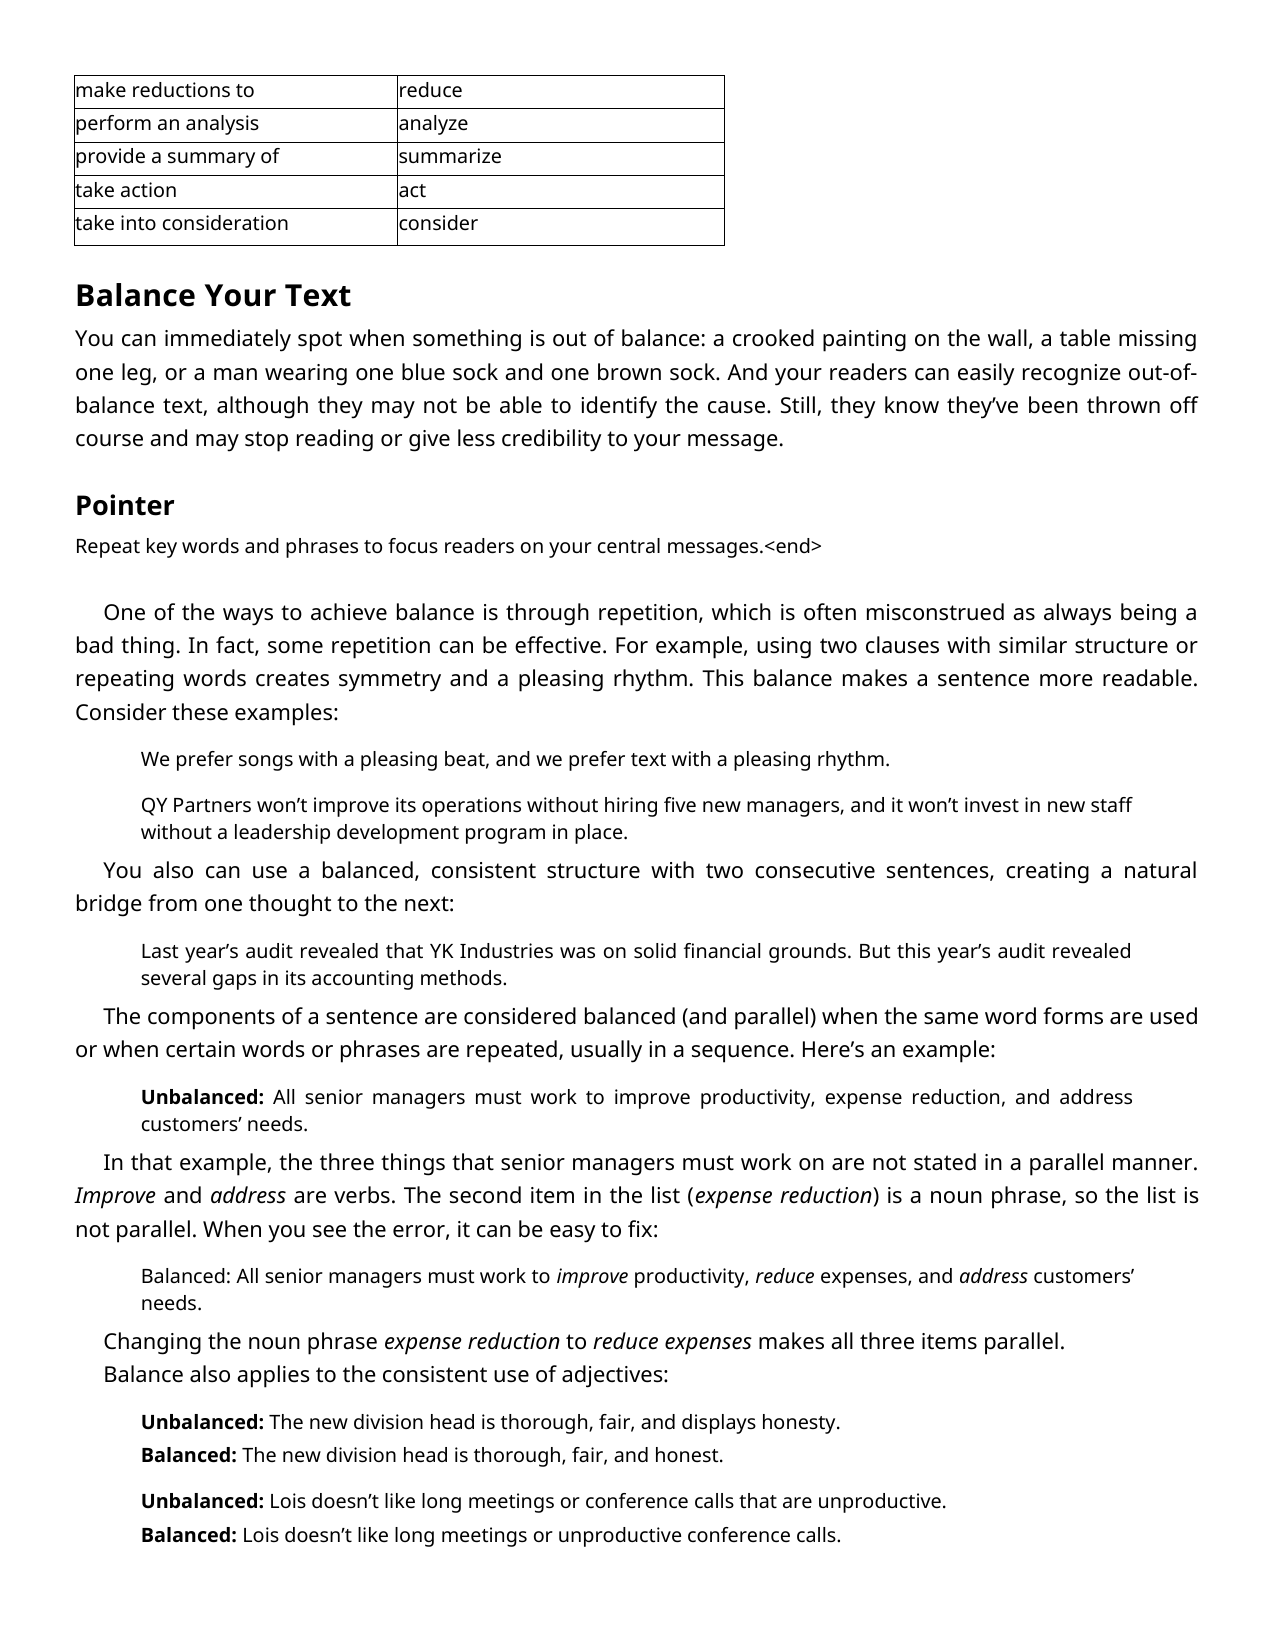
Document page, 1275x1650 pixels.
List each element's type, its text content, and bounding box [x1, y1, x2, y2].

table_cell analyze [398, 109, 724, 142]
text Balanced: Lois doesn’t like long meetings or unproductive conference calls. [141, 1521, 1134, 1548]
text In that example, the three things that senior managers must work on are not stated in a parallel manner. Improve and address are verbs. The second item in the list (expense reduction) is a noun phrase, so the list is not parallel. When you see the error, it can be easy to fix: [75, 1143, 1200, 1243]
text Unbalanced: The new division head is thorough, fair, and displays honesty. [141, 1408, 1134, 1435]
table_cell take into consideration [75, 209, 397, 245]
text Last year’s audit revealed that YK Industries was on solid financial grounds. But this year’s audit revealed several gaps in its accounting methods. [141, 937, 1134, 991]
table_cell summarize [398, 143, 724, 175]
text You also can use a balanced, consistent structure with two consecutive sentences, creating a natural bridge from one thought to the next: [75, 851, 1200, 918]
text We prefer songs with a pleasing beat, and we prefer text with a pleasing rhythm. [141, 745, 1134, 772]
table_cell reduce [398, 76, 724, 108]
table_cell provide a summary of [75, 143, 397, 175]
text Balanced: The new division head is thorough, fair, and honest. [141, 1441, 1134, 1468]
text The components of a sentence are considered balanced (and parallel) when the same word forms are used or when certain words or phrases are repeated, usually in a sequence. Here’s an example: [75, 997, 1200, 1064]
table_cell make reductions to [75, 76, 397, 108]
table_cell act [398, 176, 724, 208]
text Unbalanced: All senior managers must work to improve productivity, expense reduction, and address customers’ needs. [141, 1083, 1134, 1137]
text QY Partners won’t improve its operations without hiring five new managers, and it won’t invest in new staff without a leadership development program in place. [141, 791, 1134, 845]
text Unbalanced: Lois doesn’t like long meetings or conference calls that are unproductive. [141, 1487, 1134, 1514]
text Pointer [75, 486, 1200, 523]
text Changing the noun phrase expense reduction to reduce expenses makes all three items parallel. [75, 1323, 1200, 1356]
text Balance Your Text [75, 274, 1200, 315]
table_cell take action [75, 176, 397, 208]
text Balance also applies to the consistent use of adjectives: [75, 1356, 1200, 1389]
text You can immediately spot when something is out of balance: a crooked painting on the wall, a table missing one leg, or a man wearing one blue sock and one brown sock. And your readers can easily recognize out-of-balance text, although they may not be able to identify the cause. Still, they know they’ve been thrown off course and may stop reading or give less credibility to your message. [75, 320, 1200, 453]
table_cell consider [398, 209, 724, 245]
text Balanced: All senior managers must work to improve productivity, reduce expenses, and address customers’ needs. [141, 1262, 1134, 1316]
text Repeat key words and phrases to focus readers on your central messages.<end> [75, 533, 1200, 560]
table_cell perform an analysis [75, 109, 397, 142]
text One of the ways to achieve balance is through repetition, which is often misconstrued as always being a bad thing. In fact, some repetition can be effective. For example, using two clauses with similar structure or repeating words creates symmetry and a pleasing rhythm. This balance makes a sentence more readable. Consider these examples: [75, 593, 1200, 726]
